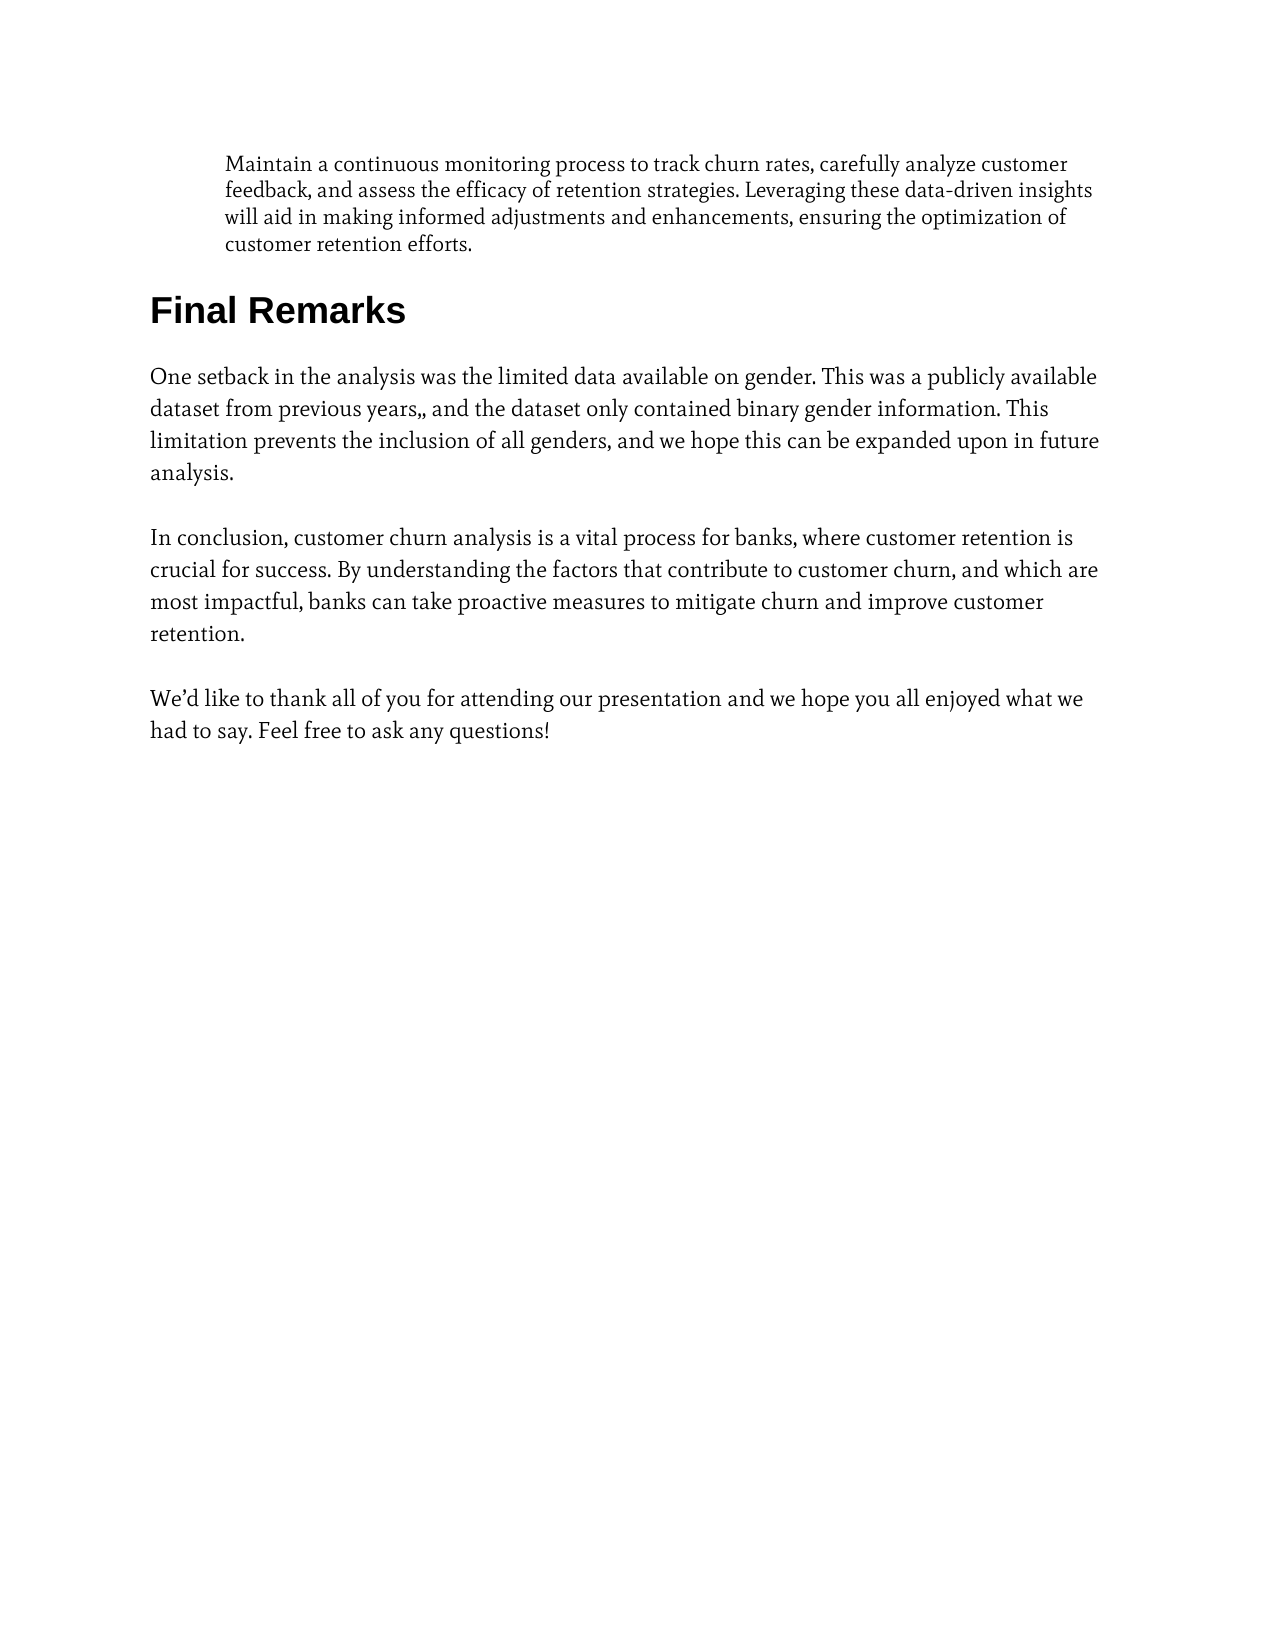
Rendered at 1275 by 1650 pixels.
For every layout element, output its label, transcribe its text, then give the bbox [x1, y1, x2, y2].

text Maintain a continuous monitoring process to track churn rates, carefully analyze customer feedback, and assess the efficacy of retention strategies. Leveraging these data-driven insights will aid in making informed adjustments and enhancements, ensuring the optimization of customer retention efforts. [225, 150, 1125, 257]
text One setback in the analysis was the limited data available on gender. This was a publicly available dataset from previous years,, and the dataset only contained binary gender information. This limitation prevents the inclusion of all genders, and we hope this can be expanded upon in future analysis. [150, 362, 1125, 487]
text We’d like to thank all of you for attending our presentation and we hope you all enjoyed what we had to say. Feel free to ask any questions! [150, 684, 1125, 744]
text In conclusion, customer churn analysis is a vital process for banks, where customer retention is crucial for success. By understanding the factors that contribute to customer churn, and which are most impactful, banks can take proactive measures to mitigate churn and improve customer retention. [150, 523, 1125, 648]
subtitle Final Remarks [150, 288, 1125, 331]
